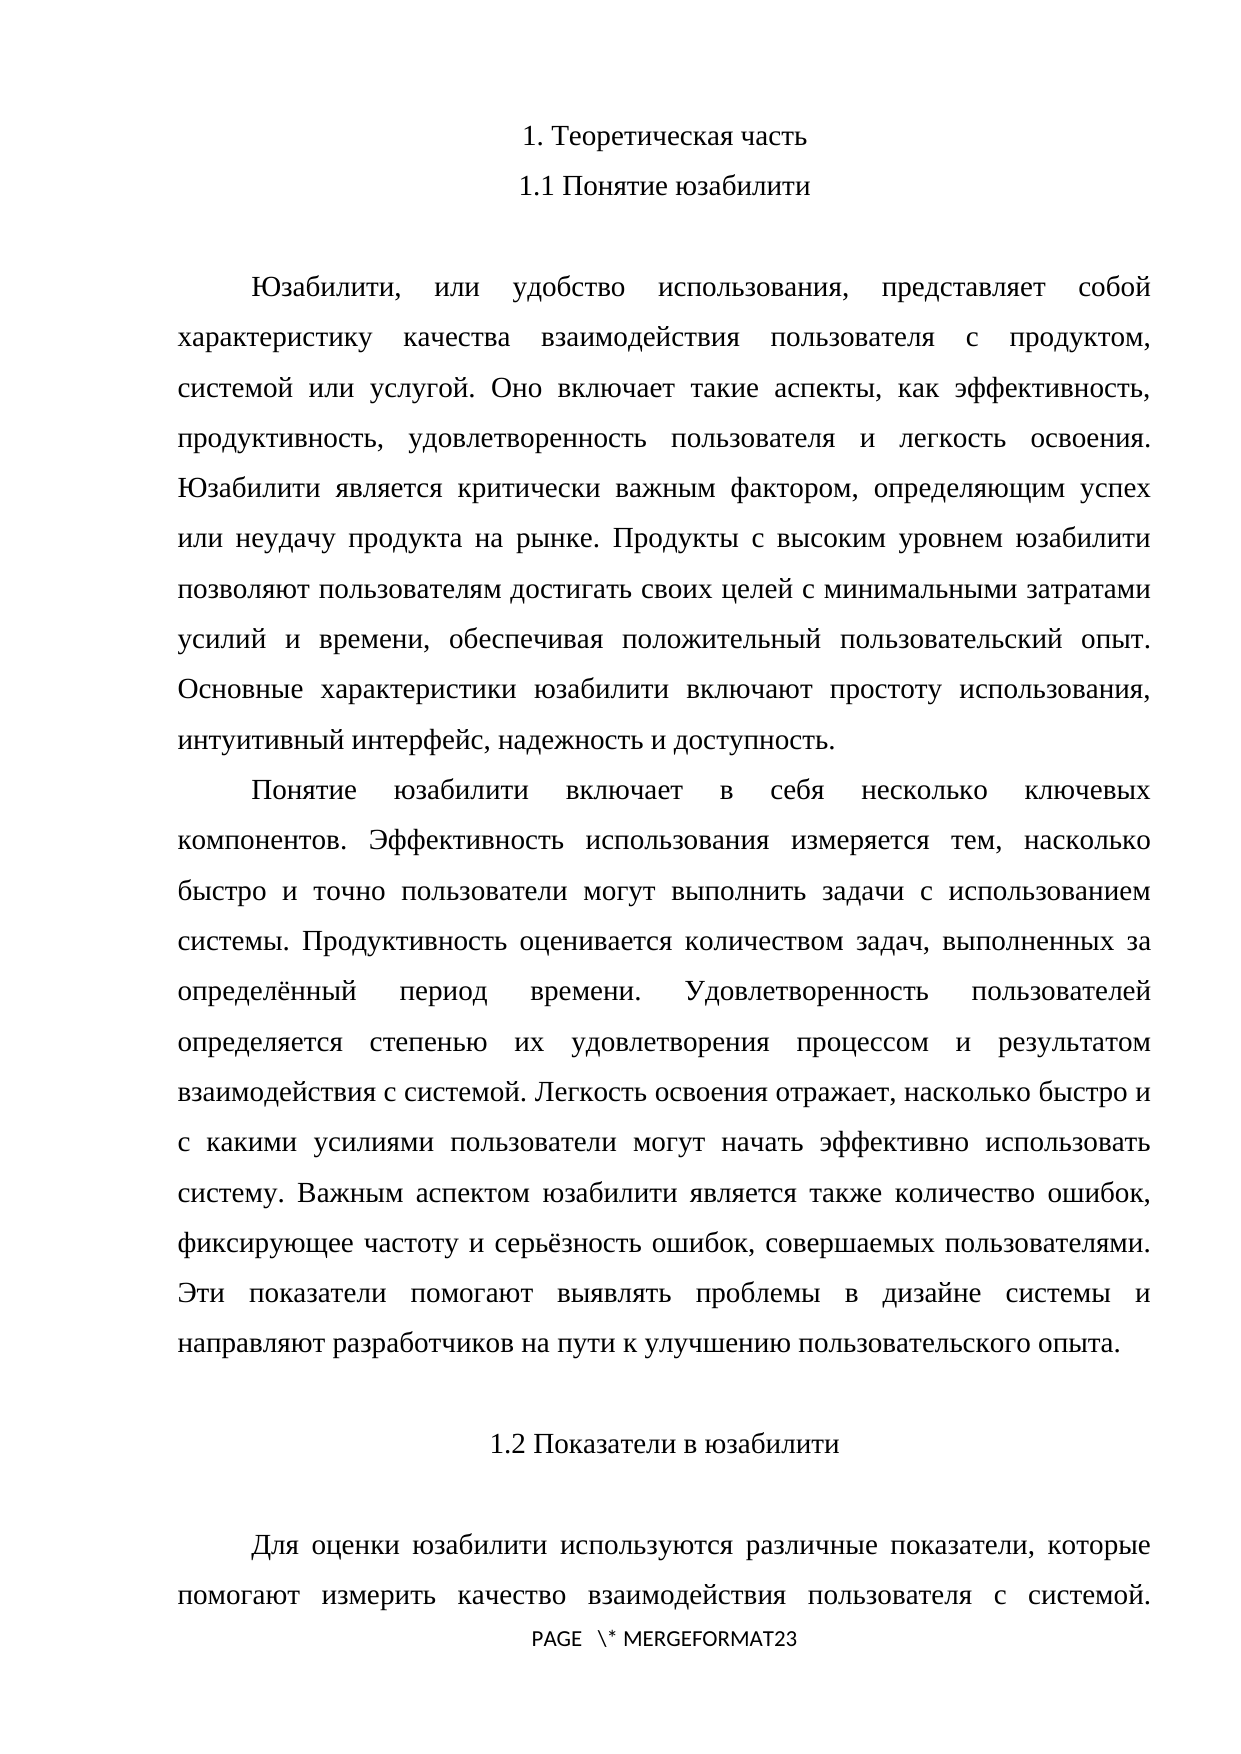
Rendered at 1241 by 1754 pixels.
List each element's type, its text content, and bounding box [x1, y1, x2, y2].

text Понятие юзабилити включает в себя несколько ключевых компонентов. Эффективность использования измеряется тем, насколько быстро и точно пользователи могут выполнить задачи с использованием системы. Продуктивность оценивается количеством задач, выполненных за определённый период времени. Удовлетворенность пользователей определяется степенью их удовлетворения процессом и результатом взаимодействия с системой. Легкость освоения отражает, насколько быстро и с какими усилиями пользователи могут начать эффективно использовать систему. Важным аспектом юзабилити является также количество ошибок, фиксирующее частоту и серьёзность ошибок, совершаемых пользователями. Эти показатели помогают выявлять проблемы в дизайне системы и направляют разработчиков на пути к улучшению пользовательского опыта. [177, 772, 1152, 1359]
text Юзабилити, или удобство использования, представляет собой характеристику качества взаимодействия пользователя с продуктом, системой или услугой. Оно включает такие аспекты, как эффективность, продуктивность, удовлетворенность пользователя и легкость освоения. Юзабилити является критически важным фактором, определяющим успех или неудачу продукта на рынке. Продукты с высоким уровнем юзабилити позволяют пользователям достигать своих целей с минимальными затратами усилий и времени, обеспечивая положительный пользовательский опыт. Основные характеристики юзабилити включают простоту использования, интуитивный интерфейс, надежность и доступность. [177, 269, 1152, 755]
subtitle 1. Теоретическая часть [177, 118, 1152, 152]
subtitle 1.2 Показатели в юзабилити [177, 1426, 1152, 1460]
subtitle 1.1 Понятие юзабилити [177, 168, 1152, 202]
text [177, 1527, 1152, 1611]
